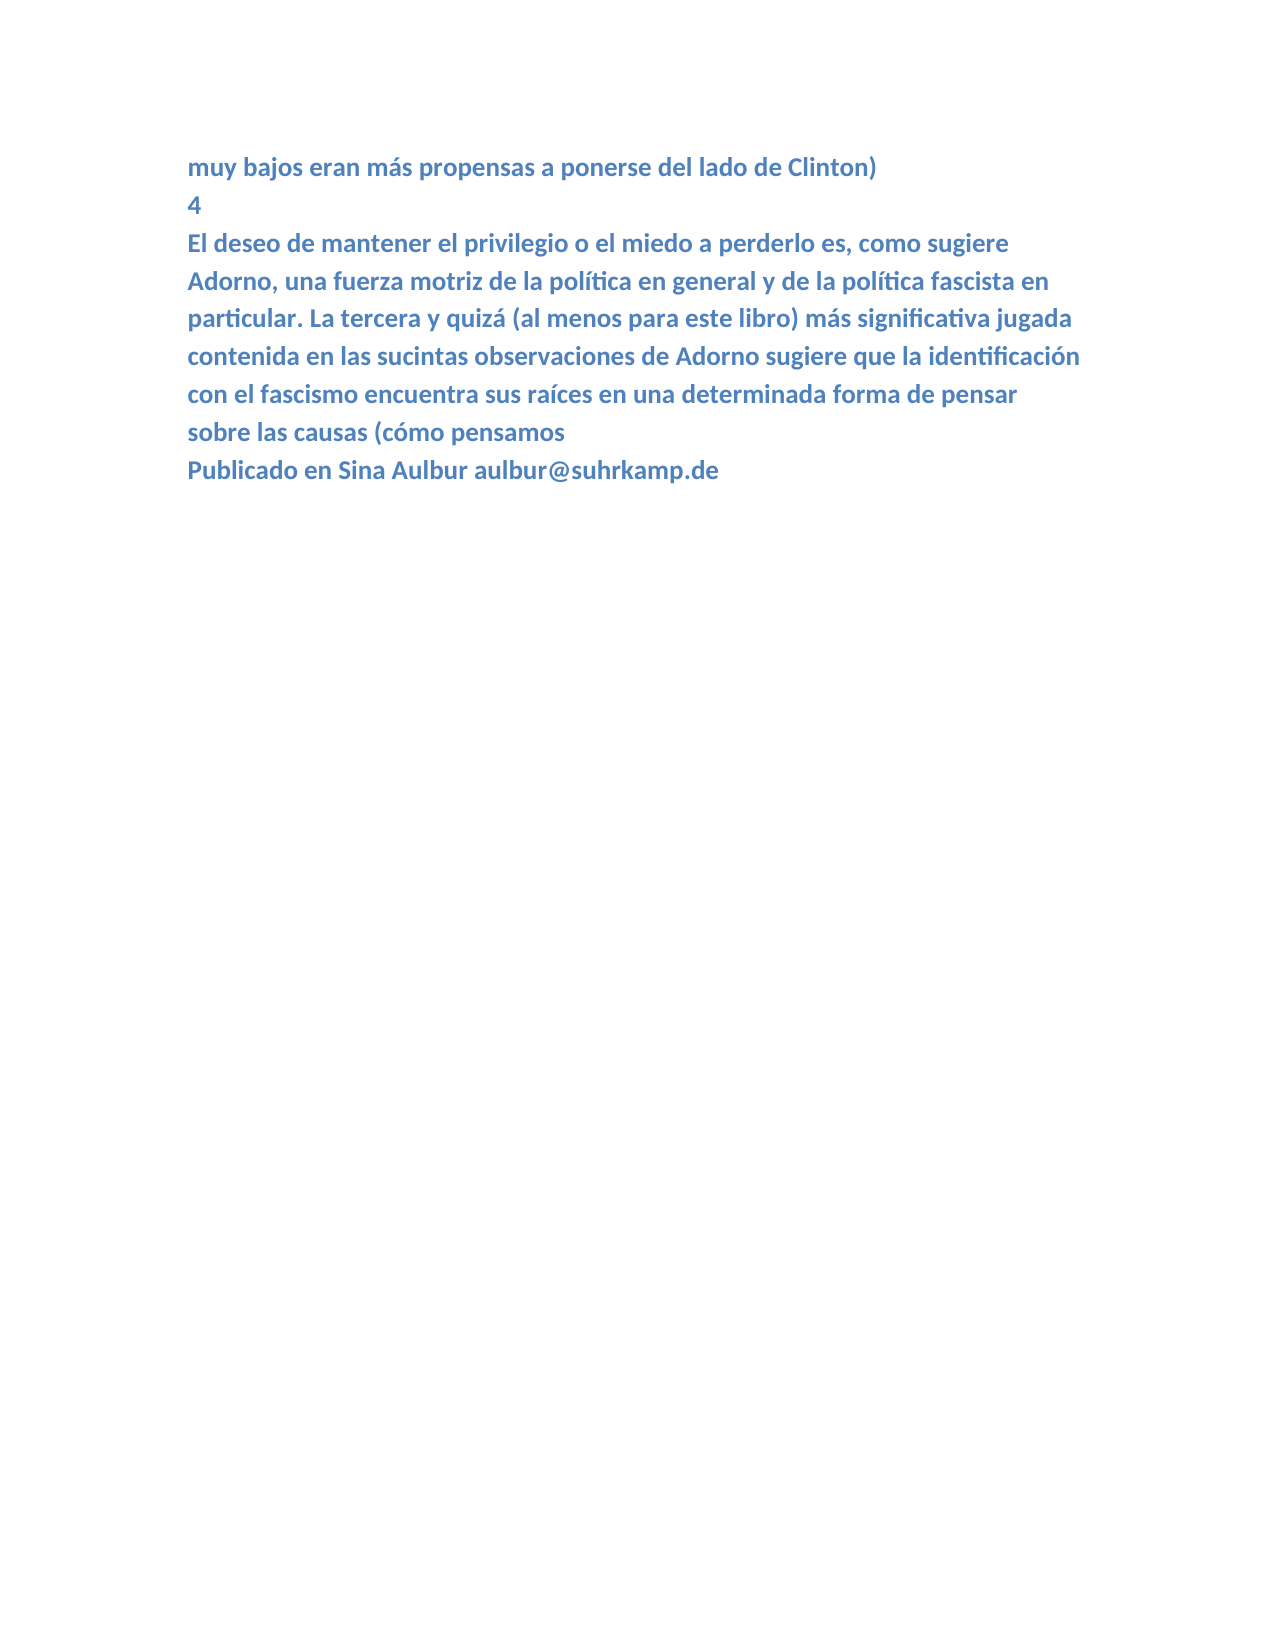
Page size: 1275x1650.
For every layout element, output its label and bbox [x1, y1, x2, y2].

subtitle [187, 150, 1087, 486]
